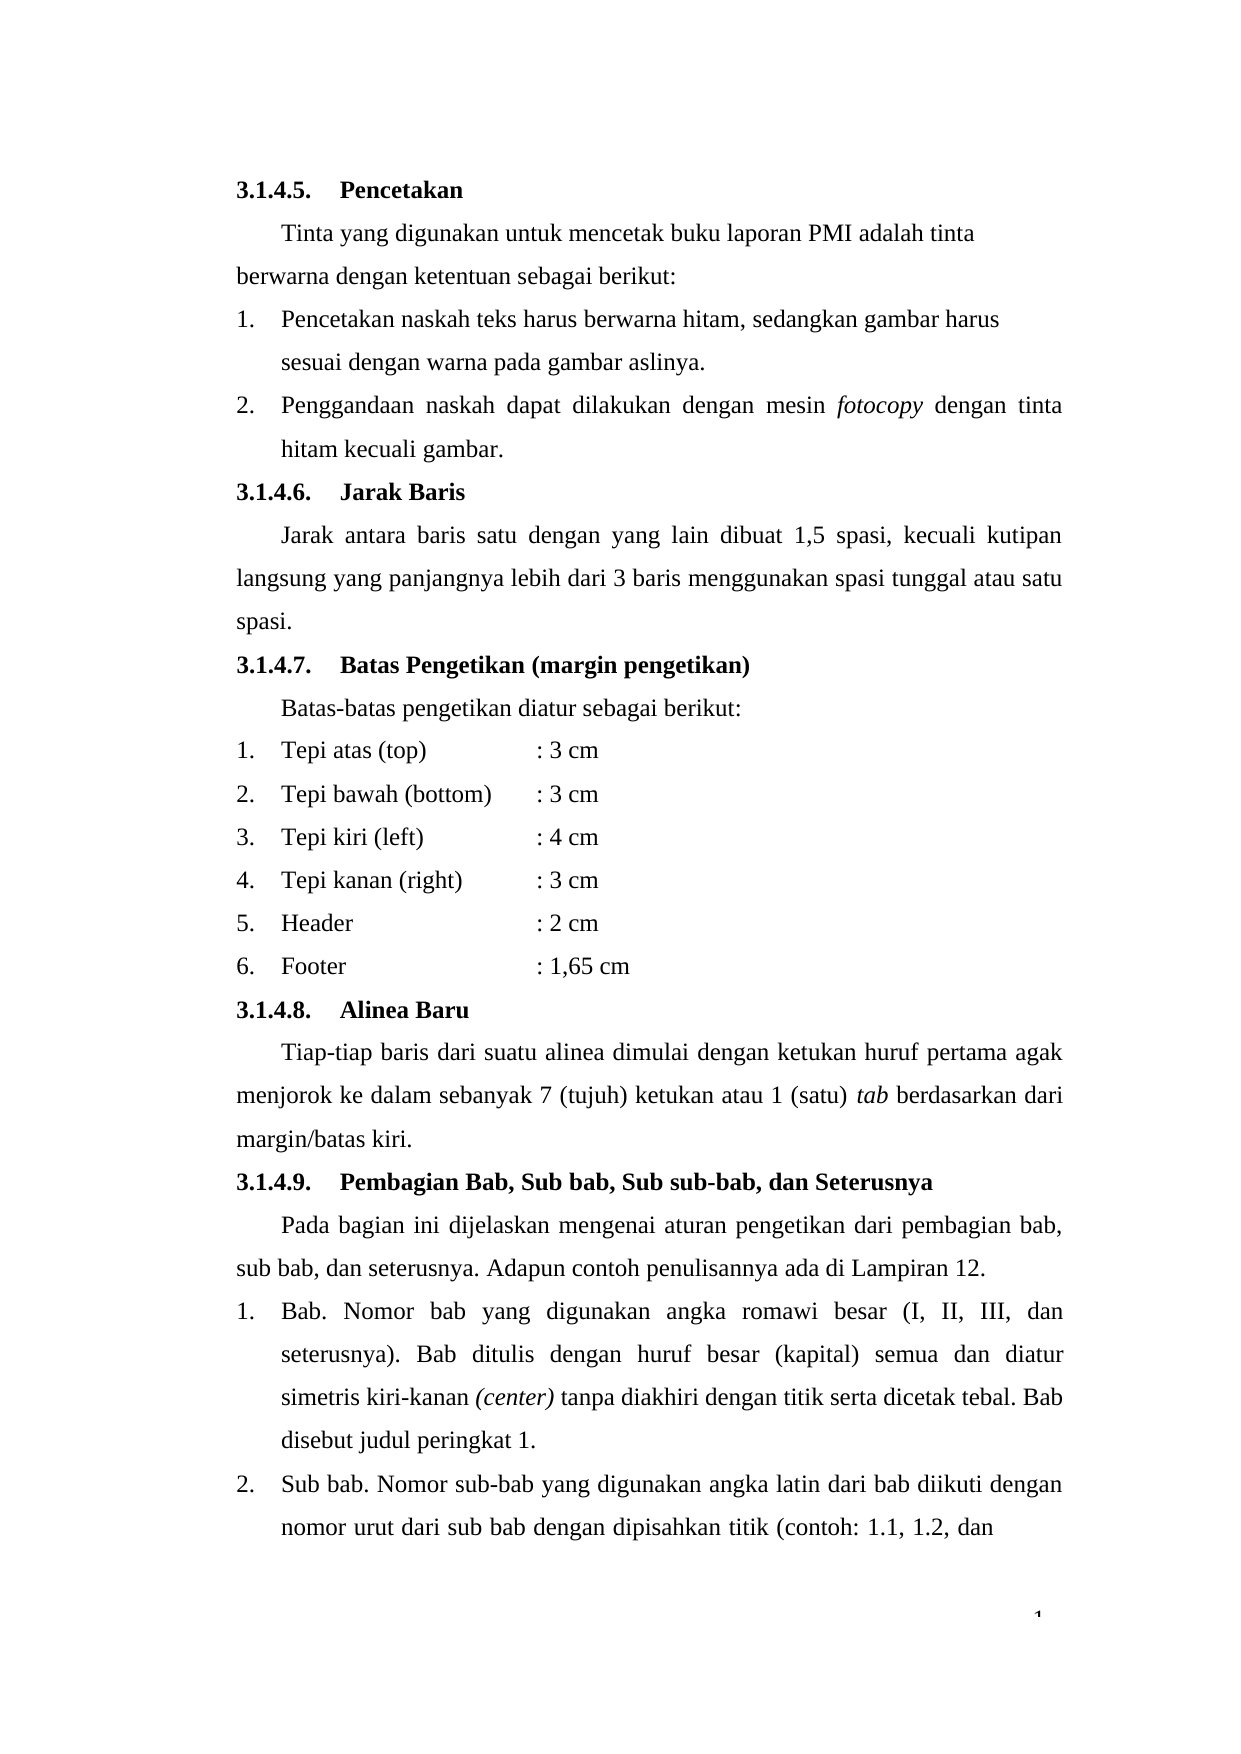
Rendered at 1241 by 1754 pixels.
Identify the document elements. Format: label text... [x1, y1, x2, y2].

text Batas-batas pengetikan diatur sebagai berikut: [139, 693, 741, 721]
list Sub bab. Nomor sub-bab yang digunakan angka latin dari bab diikuti dengan nomor urut dari sub bab dengan dipisahkan titik (contoh: 1.1, 1.2, dan [236, 1469, 1063, 1541]
text Tiap-tiap baris dari suatu alinea dimulai dengan ketukan huruf pertama agak menjorok ke dalam sebanyak 7 (tujuh) ketukan atau 1 (satu) tab berdasarkan dari margin/batas kiri. [236, 1037, 1063, 1152]
text Tinta yang digunakan untuk mencetak buku laporan PMI adalah tinta berwarna dengan ketentuan sebagai berikut: [236, 218, 1064, 290]
list Footer : 1,65 cm [236, 951, 1128, 980]
subtitle Pencetakan [236, 176, 1128, 204]
list Tepi kiri (left) : 4 cm [236, 822, 1128, 851]
list Tepi bawah (bottom) : 3 cm [236, 779, 1128, 808]
list Tepi kanan (right) : 3 cm [236, 865, 1128, 894]
list Header : 2 cm [236, 908, 1128, 937]
subtitle Pembagian Bab, Sub bab, Sub sub-bab, dan Seterusnya [236, 1167, 1128, 1196]
subtitle Batas Pengetikan (margin pengetikan) [139, 650, 750, 679]
text Jarak antara baris satu dengan yang lain dibuat 1,5 spasi, kecuali kutipan langsung yang panjangnya lebih dari 3 baris menggunakan spasi tunggal atau satu spasi. [236, 520, 1063, 635]
text Pada bagian ini dijelaskan mengenai aturan pengetikan dari pembagian bab, sub bab, dan seterusnya. Adapun contoh penulisannya ada di Lampiran 12. [236, 1210, 1063, 1282]
list Bab. Nomor bab yang digunakan angka romawi besar (I, II, III, dan seterusnya). Bab ditulis dengan huruf besar (kapital) semua dan diatur simetris kiri-kanan (center) tanpa diakhiri dengan titik serta dicetak tebal. Bab disebut judul peringkat 1. [236, 1296, 1063, 1454]
subtitle Alinea Baru [236, 995, 1128, 1024]
list Penggandaan naskah dapat dilakukan dengan mesin fotocopy dengan tinta hitam kecuali gambar. [236, 391, 1064, 462]
list Pencetakan naskah teks harus berwarna hitam, sedangkan gambar harus sesuai dengan warna pada gambar aslinya. [236, 304, 1063, 376]
list Tepi atas (top) : 3 cm [236, 736, 1128, 764]
subtitle Jarak Baris [236, 477, 1128, 506]
